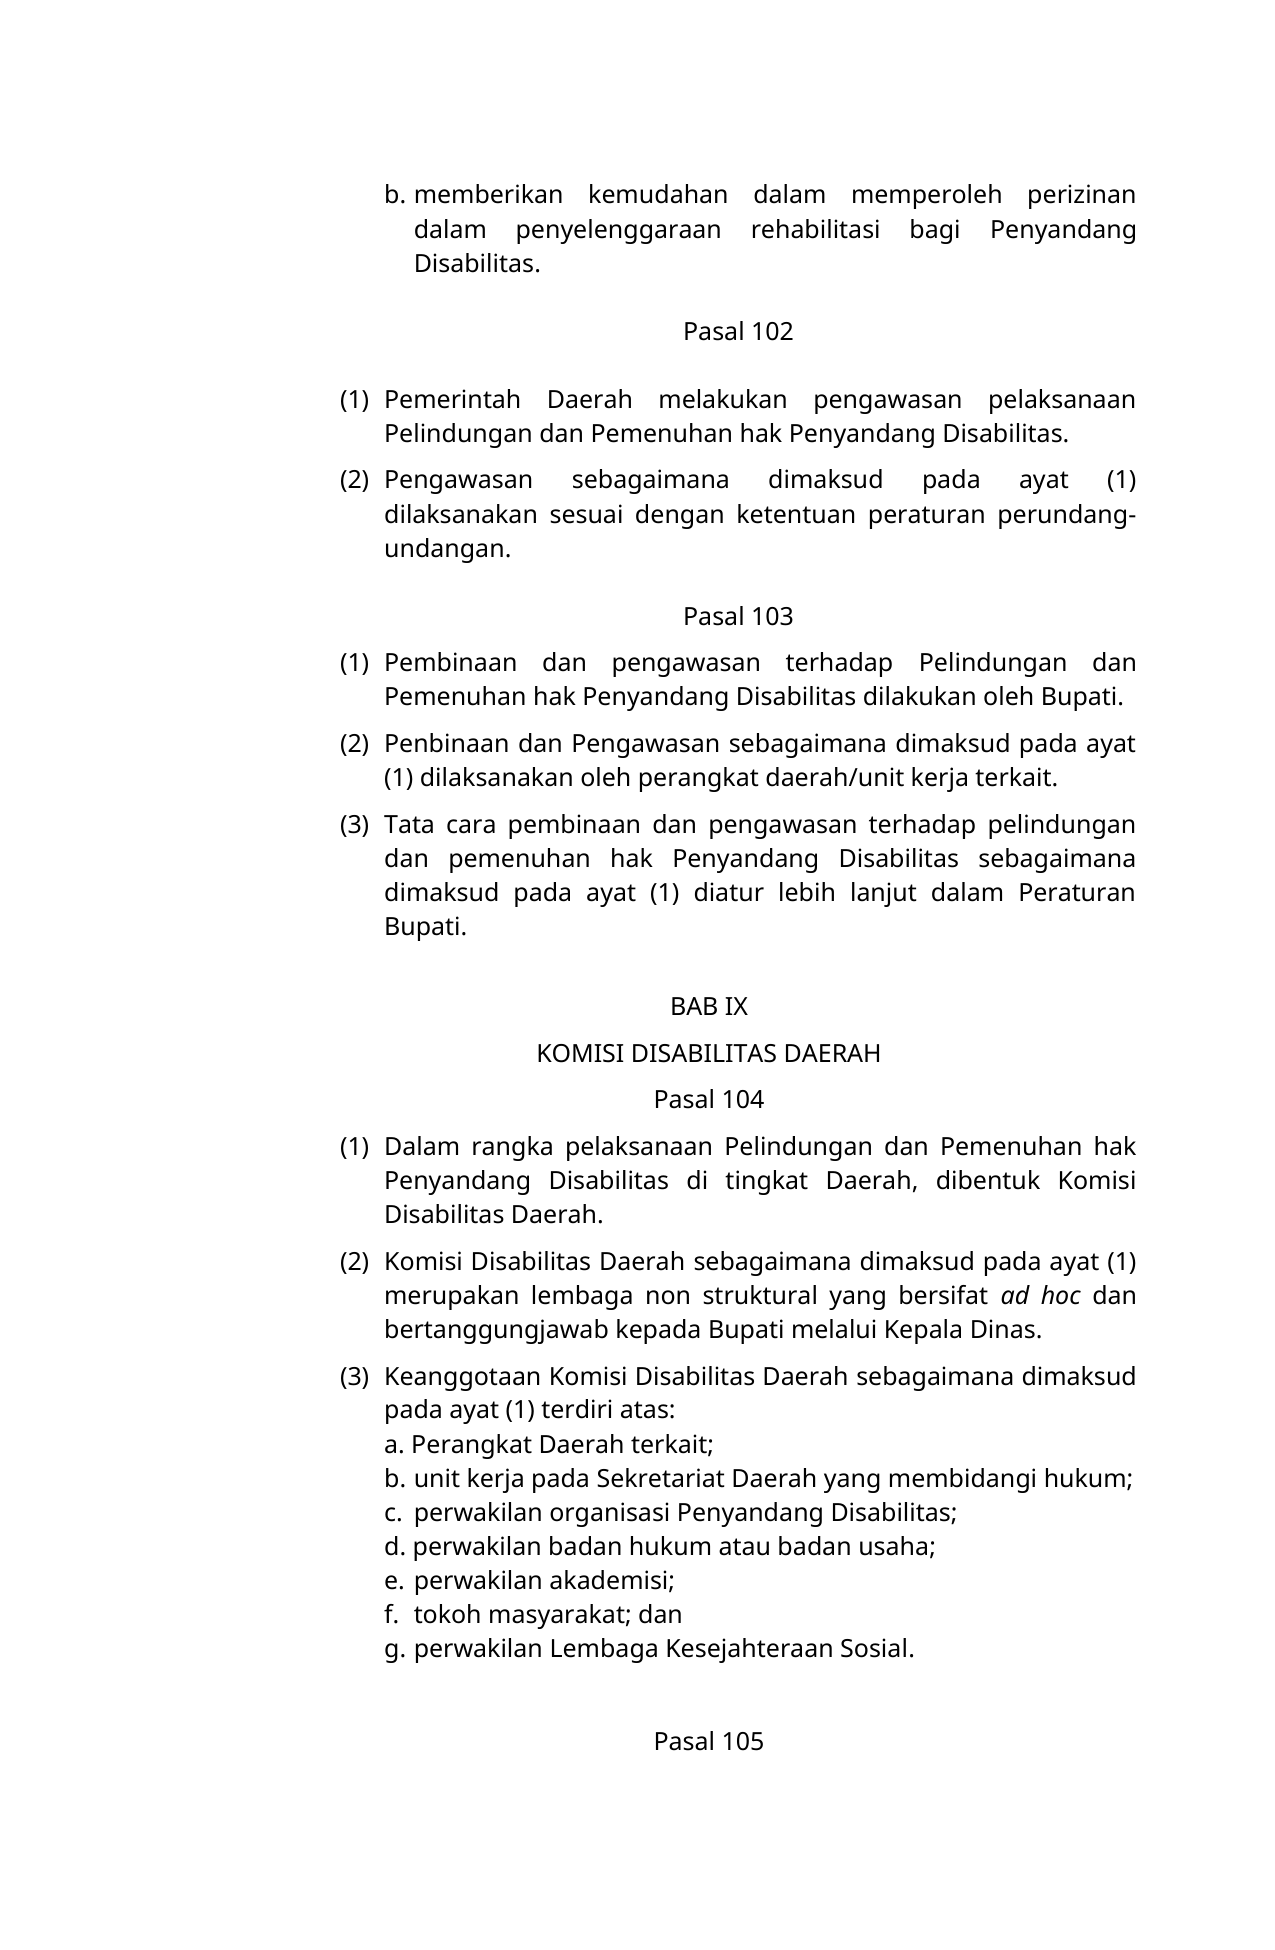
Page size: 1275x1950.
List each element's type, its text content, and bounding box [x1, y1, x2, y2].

text b. memberikan kemudahan dalam memperoleh perizinan dalam penyelenggaraan rehabilitasi bagi Penyandang Disabilitas. [384, 177, 1137, 279]
text BAB IX [281, 989, 1137, 1023]
list Penbinaan dan Pengawasan sebagaimana dimaksud pada ayat (1) dilaksanakan oleh perangkat daerah/unit kerja terkait. [340, 726, 1137, 794]
list Tata cara pembinaan dan pengawasan terhadap pelindungan dan pemenuhan hak Penyandang Disabilitas sebagaimana dimaksud pada ayat (1) diatur lebih lanjut dalam Peraturan Bupati. [340, 806, 1137, 942]
text f. tokoh masyarakat; dan [384, 1597, 1137, 1631]
text Pasal 104 [281, 1082, 1137, 1116]
text Pasal 102 [340, 313, 1137, 347]
text (3) Keanggotaan Komisi Disabilitas Daerah sebagaimana dimaksud pada ayat (1) terdiri atas: [340, 1358, 1137, 1426]
text (1) Dalam rangka pelaksanaan Pelindungan dan Pemenuhan hak Penyandang Disabilitas di tingkat Daerah, dibentuk Komisi Disabilitas Daerah. [340, 1129, 1137, 1231]
text KOMISI DISABILITAS DAERAH [281, 1036, 1137, 1070]
text g. perwakilan Lembaga Kesejahteraan Sosial. [384, 1631, 1137, 1665]
text a. Perangkat Daerah terkait; [384, 1426, 1137, 1460]
text d. perwakilan badan hukum atau badan usaha; [384, 1528, 1137, 1562]
list Pembinaan dan pengawasan terhadap Pelindungan dan Pemenuhan hak Penyandang Disabilitas dilakukan oleh Bupati. [340, 645, 1137, 713]
list Pemerintah Daerah melakukan pengawasan pelaksanaan Pelindungan dan Pemenuhan hak Penyandang Disabilitas. [340, 382, 1137, 450]
text b. unit kerja pada Sekretariat Daerah yang membidangi hukum; [384, 1460, 1137, 1494]
text Pasal 103 [340, 598, 1137, 632]
text Pasal 105 [281, 1724, 1137, 1758]
text c. perwakilan organisasi Penyandang Disabilitas; [384, 1494, 1137, 1528]
text e. perwakilan akademisi; [384, 1562, 1137, 1597]
text (2) Komisi Disabilitas Daerah sebagaimana dimaksud pada ayat (1) merupakan lembaga non struktural yang bersifat ad hoc dan bertanggungjawab kepada Bupati melalui Kepala Dinas. [340, 1243, 1137, 1346]
list Pengawasan sebagaimana dimaksud pada ayat (1) dilaksanakan sesuai dengan ketentuan peraturan perundang-undangan. [340, 462, 1137, 564]
